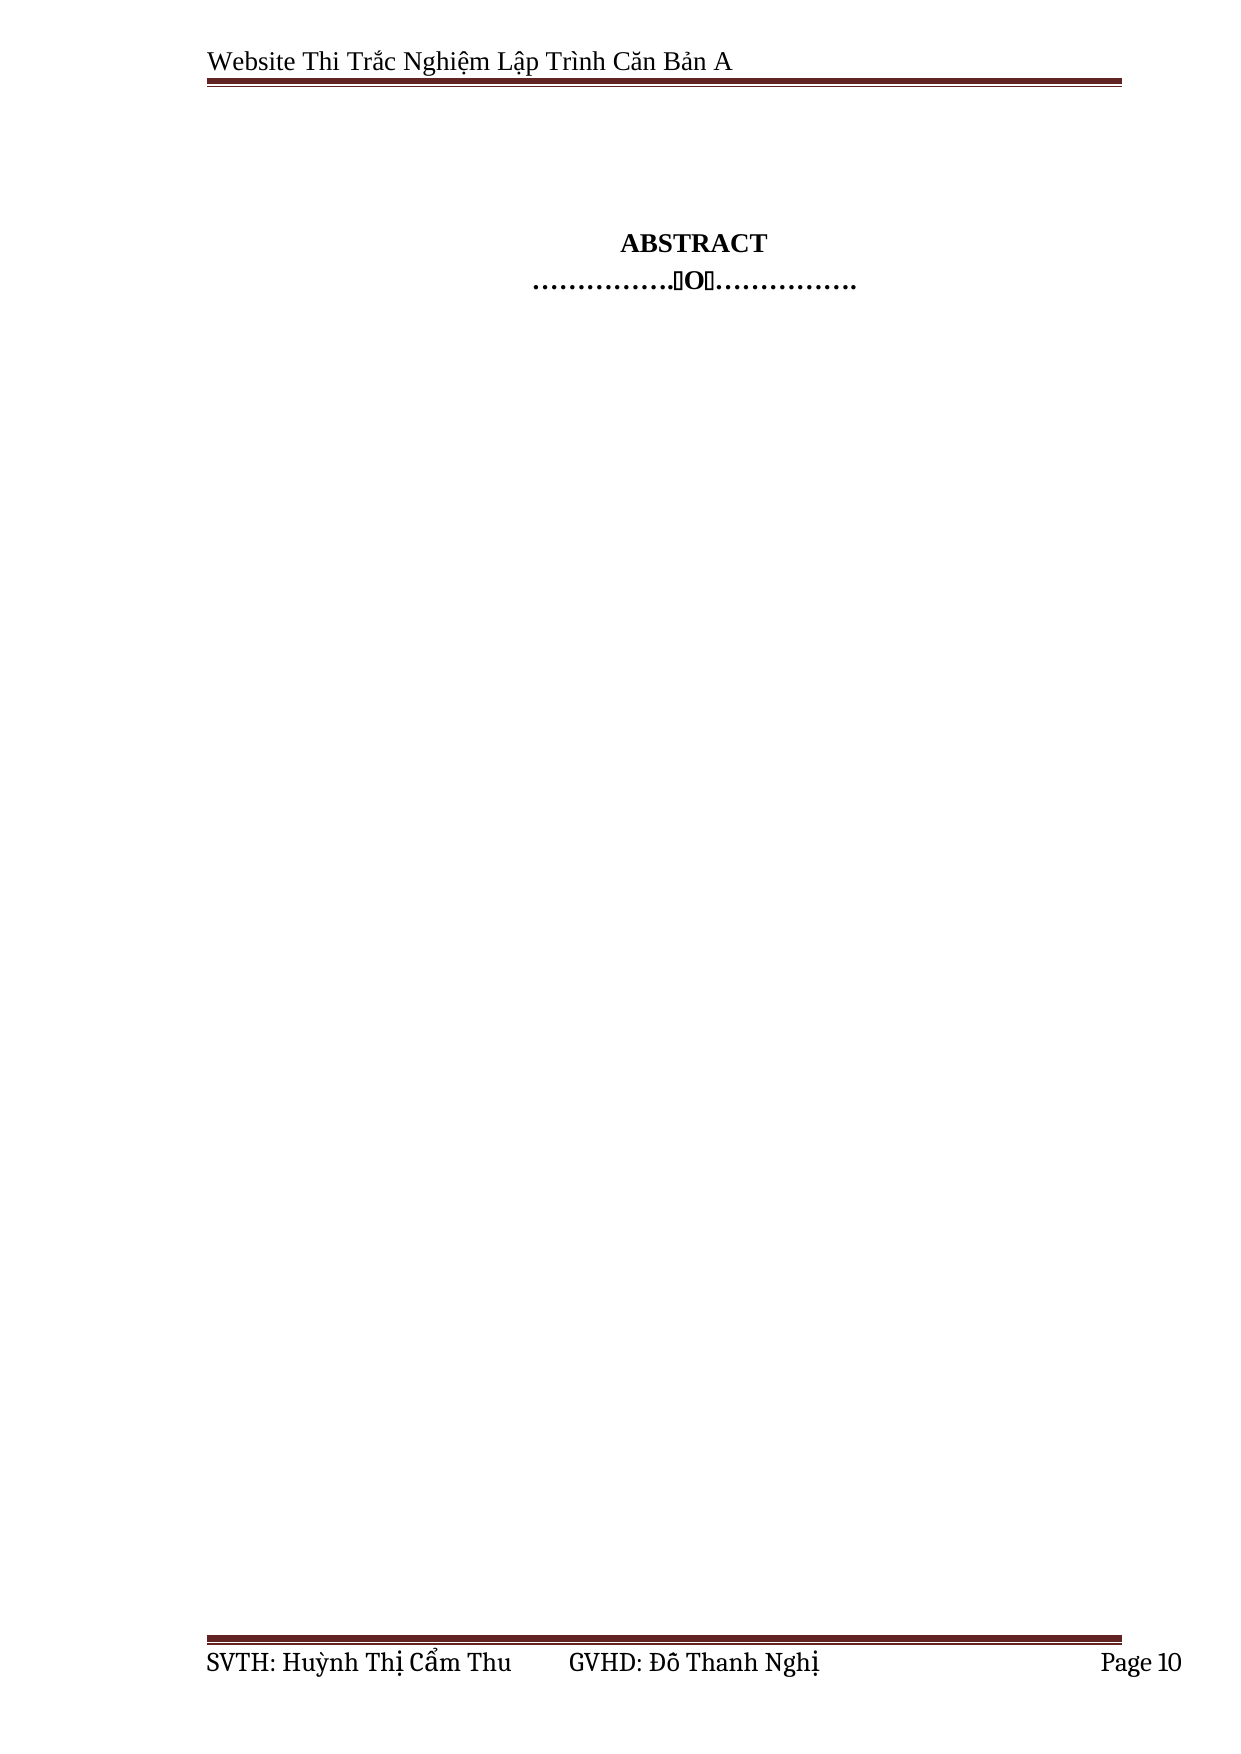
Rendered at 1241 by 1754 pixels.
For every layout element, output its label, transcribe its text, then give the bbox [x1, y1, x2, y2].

text …………….O……………. [207, 264, 1122, 296]
subtitle ABSTRACT [207, 227, 1122, 258]
